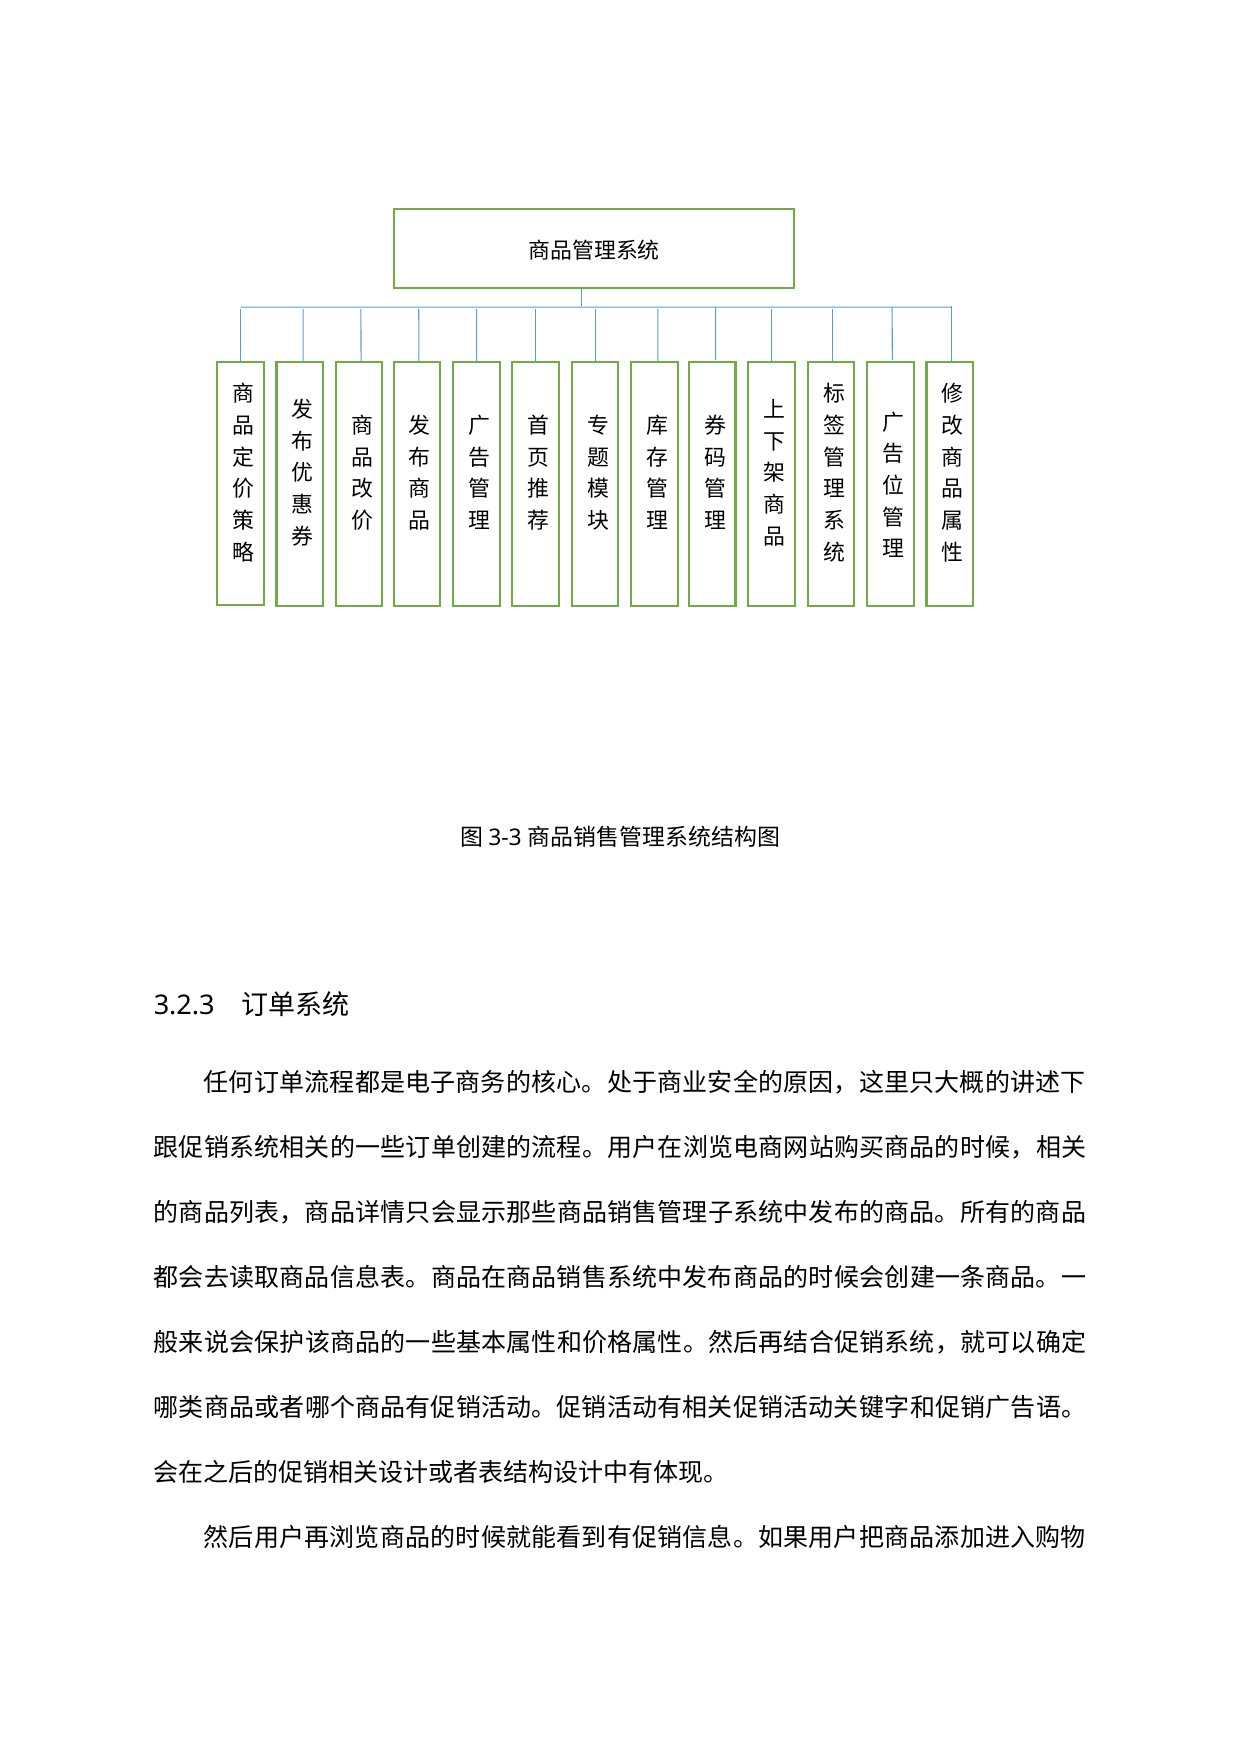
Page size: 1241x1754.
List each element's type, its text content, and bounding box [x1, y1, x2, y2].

text 任何订单流程都是电子商务的核心。处于商业安全的原因，这里只大概的讲述下跟促销系统相关的一些订单创建的流程。用户在浏览电商网站购买商品的时候，相关的商品列表，商品详情只会显示那些商品销售管理子系统中发布的商品。所有的商品都会去读取商品信息表。商品在商品销售系统中发布商品的时候会创建一条商品。一般来说会保护该商品的一些基本属性和价格属性。然后再结合促销系统，就可以确定哪类商品或者哪个商品有促销活动。促销活动有相关促销活动关键字和促销广告语。会在之后的促销相关设计或者表结构设计中有体现。 [153, 1048, 1087, 1503]
list 订单系统 [153, 970, 1087, 1035]
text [153, 1503, 1087, 1568]
text 图3-3 商品销售管理系统结构图 [153, 803, 1087, 868]
